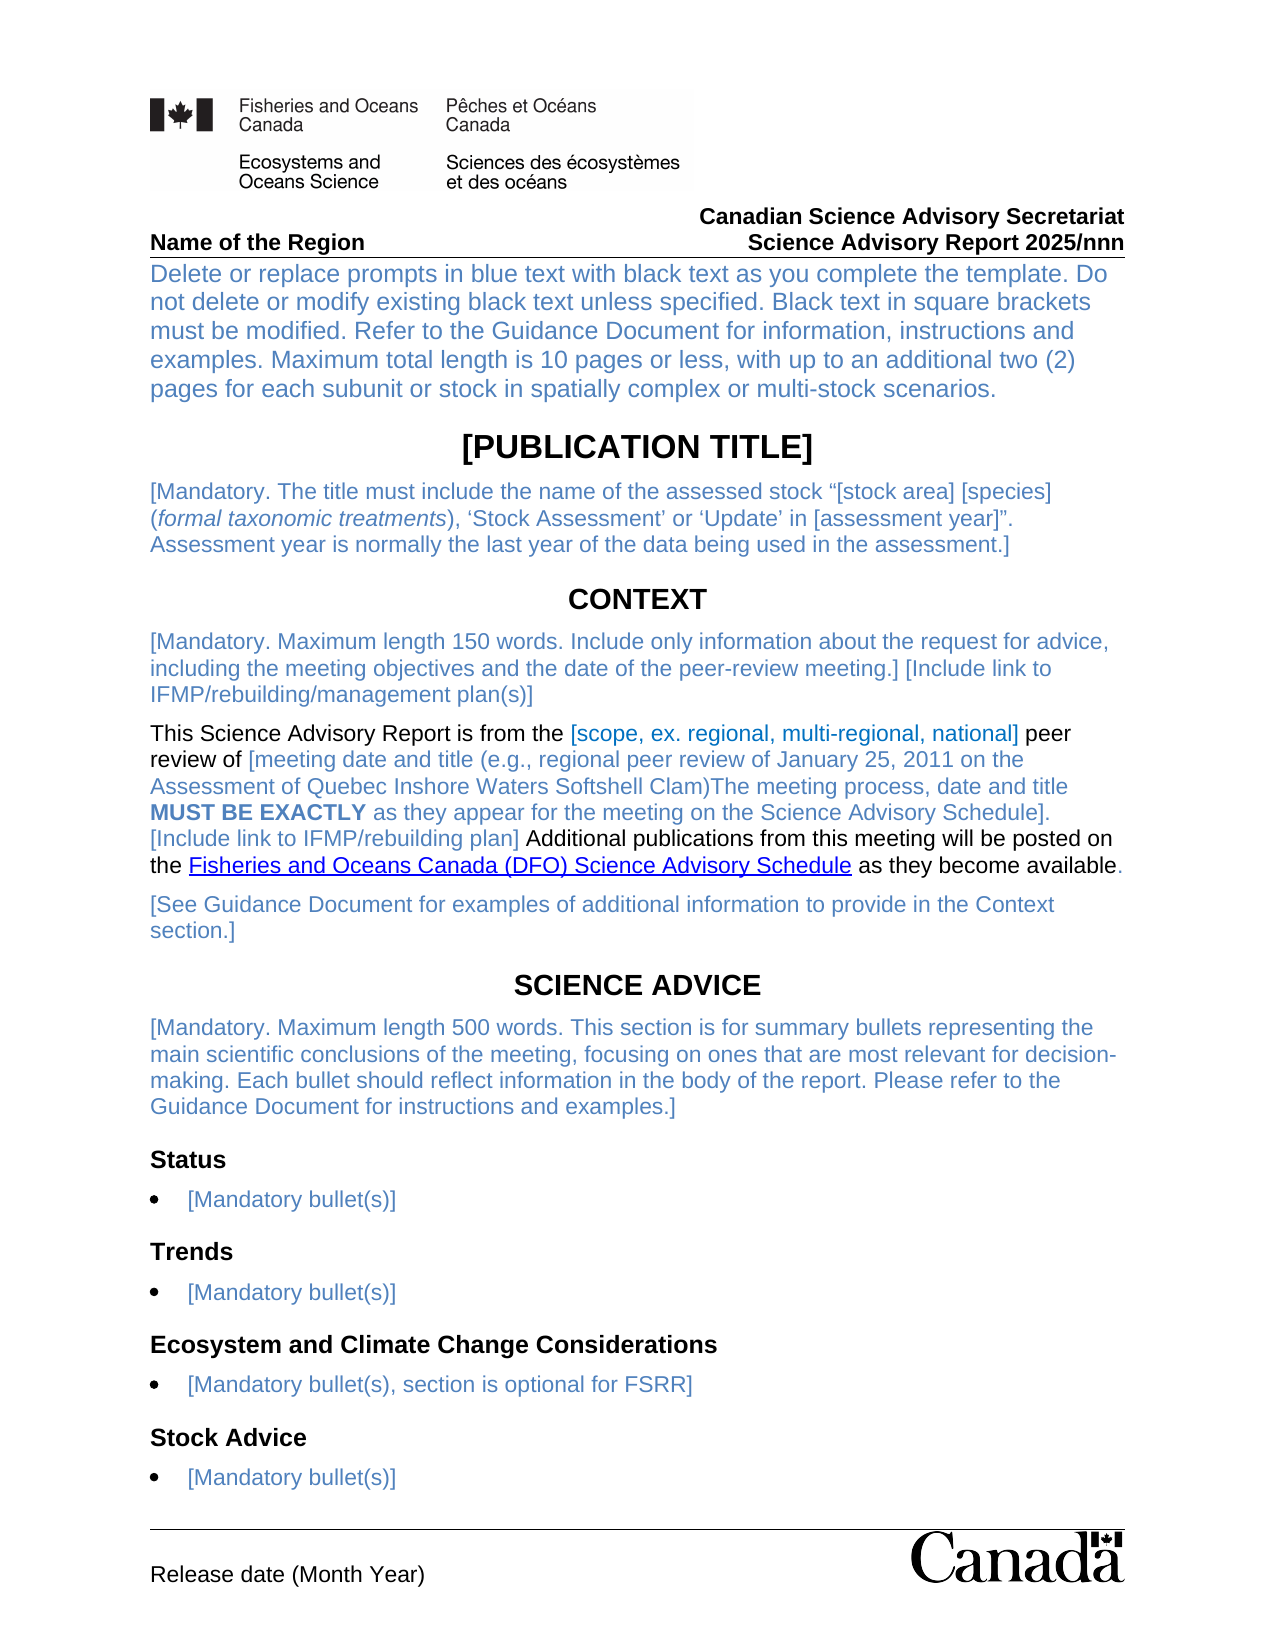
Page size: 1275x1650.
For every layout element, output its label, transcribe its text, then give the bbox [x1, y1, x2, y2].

list [Mandatory bullet(s)] [150, 1278, 1125, 1305]
subtitle Ecosystem and Climate Change Considerations [150, 1330, 1125, 1359]
subtitle Stock Advice [150, 1422, 1125, 1451]
text [Mandatory. Maximum length 500 words. This section is for summary bullets representing the main scientific conclusions of the meeting, focusing on ones that are most relevant for decision-making. Each bullet should reflect information in the body of the report. Please refer to the Guidance Document for instructions and examples.] [150, 1014, 1125, 1120]
text [Mandatory. Maximum length 150 words. Include only information about the request for advice, including the meeting objectives and the date of the peer-review meeting.] [Include link to IFMP/rebuilding/management plan(s)] [150, 628, 1125, 707]
text [Mandatory. The title must include the name of the assessed stock “[stock area] [species] (formal taxonomic treatments), ‘Stock Assessment’ or ‘Update’ in [assessment year]”. Assessment year is normally the last year of the data being used in the assessment.] [150, 478, 1125, 557]
subtitle SCIENCE ADVICE [150, 968, 1125, 1002]
subtitle Trends [150, 1237, 1125, 1266]
list [Mandatory bullet(s)] [150, 1464, 1125, 1490]
subtitle [PUBLICATION TITLE] [150, 427, 1125, 466]
text [See Guidance Document for examples of additional information to provide in the Context section.] [150, 891, 1125, 943]
picture [911, 1531, 1125, 1583]
subtitle CONTEXT [150, 582, 1125, 616]
list [Mandatory bullet(s), section is optional for FSRR] [150, 1371, 1125, 1397]
text This Science Advisory Report is from the [scope, ex. regional, multi-regional, national] peer review of [meeting date and title (e.g., regional peer review of January 25, 2011 on the Assessment of Quebec Inshore Waters Softshell Clam)The meeting process, date and title MUST BE EXACTLY as they appear for the meeting on the Science Advisory Schedule]. [Include link to IFMP/rebuilding plan] Additional publications from this meeting will be posted on the Fisheries and Oceans Canada (DFO) Science Advisory Schedule as they become available. [150, 720, 1125, 878]
subtitle Status [150, 1145, 1125, 1173]
picture [150, 89, 695, 191]
list [Mandatory bullet(s)] [150, 1186, 1125, 1212]
